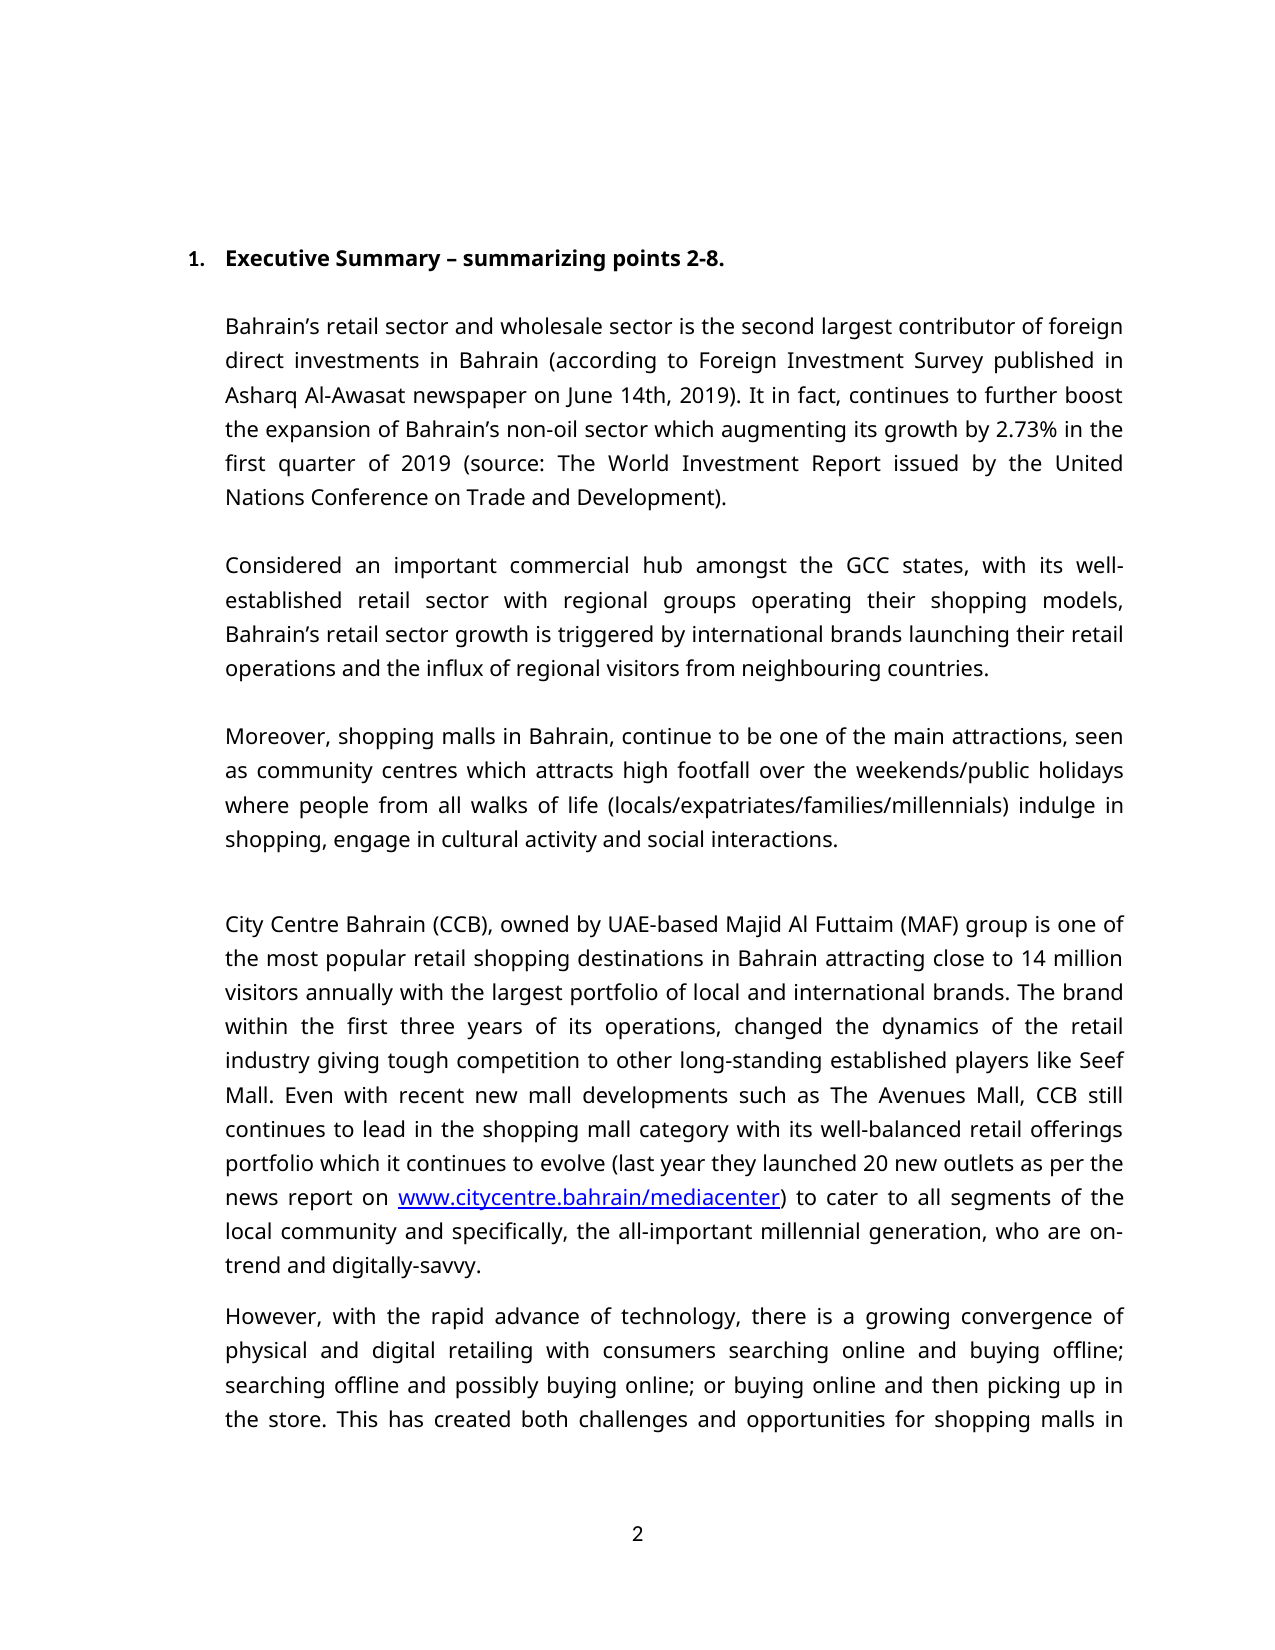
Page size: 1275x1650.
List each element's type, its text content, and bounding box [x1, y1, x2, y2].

text City Centre Bahrain (CCB), owned by UAE-based Majid Al Futtaim (MAF) group is one of the most popular retail shopping destinations in Bahrain attracting close to 14 million visitors annually with the largest portfolio of local and international brands. The brand within the first three years of its operations, changed the dynamics of the retail industry giving tough competition to other long-standing established players like Seef Mall. Even with recent new mall developments such as The Avenues Mall, CCB still continues to lead in the shopping mall category with its well-balanced retail offerings portfolio which it continues to evolve (last year they launched 20 new outlets as per the news report on www.citycentre.bahrain/mediacenter) to cater to all segments of the local community and specifically, the all-important millennial generation, who are on-trend and digitally-savvy. [225, 909, 1125, 1280]
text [225, 1301, 1125, 1433]
list Considered an important commercial hub amongst the GCC states, with its well-established retail sector with regional groups operating their shopping models, Bahrain’s retail sector growth is triggered by international brands launching their retail operations and the influx of regional visitors from neighbouring countries. [225, 550, 1125, 683]
list Bahrain’s retail sector and wholesale sector is the second largest contributor of foreign direct investments in Bahrain (according to Foreign Investment Survey published in Asharq Al-Awasat newspaper on June 14th, 2019). It in fact, continues to further boost the expansion of Bahrain’s non-oil sector which augmenting its growth by 2.73% in the first quarter of 2019 (source: The World Investment Report issued by the United Nations Conference on Trade and Development). [225, 311, 1125, 512]
list Executive Summary – summarizing points 2-8. [187, 243, 1125, 273]
list Moreover, shopping malls in Bahrain, continue to be one of the main attractions, seen as community centres which attracts high footfall over the weekends/public holidays where people from all walks of life (locals/expatriates/families/millennials) indulge in shopping, engage in cultural activity and social interactions. [225, 721, 1125, 853]
